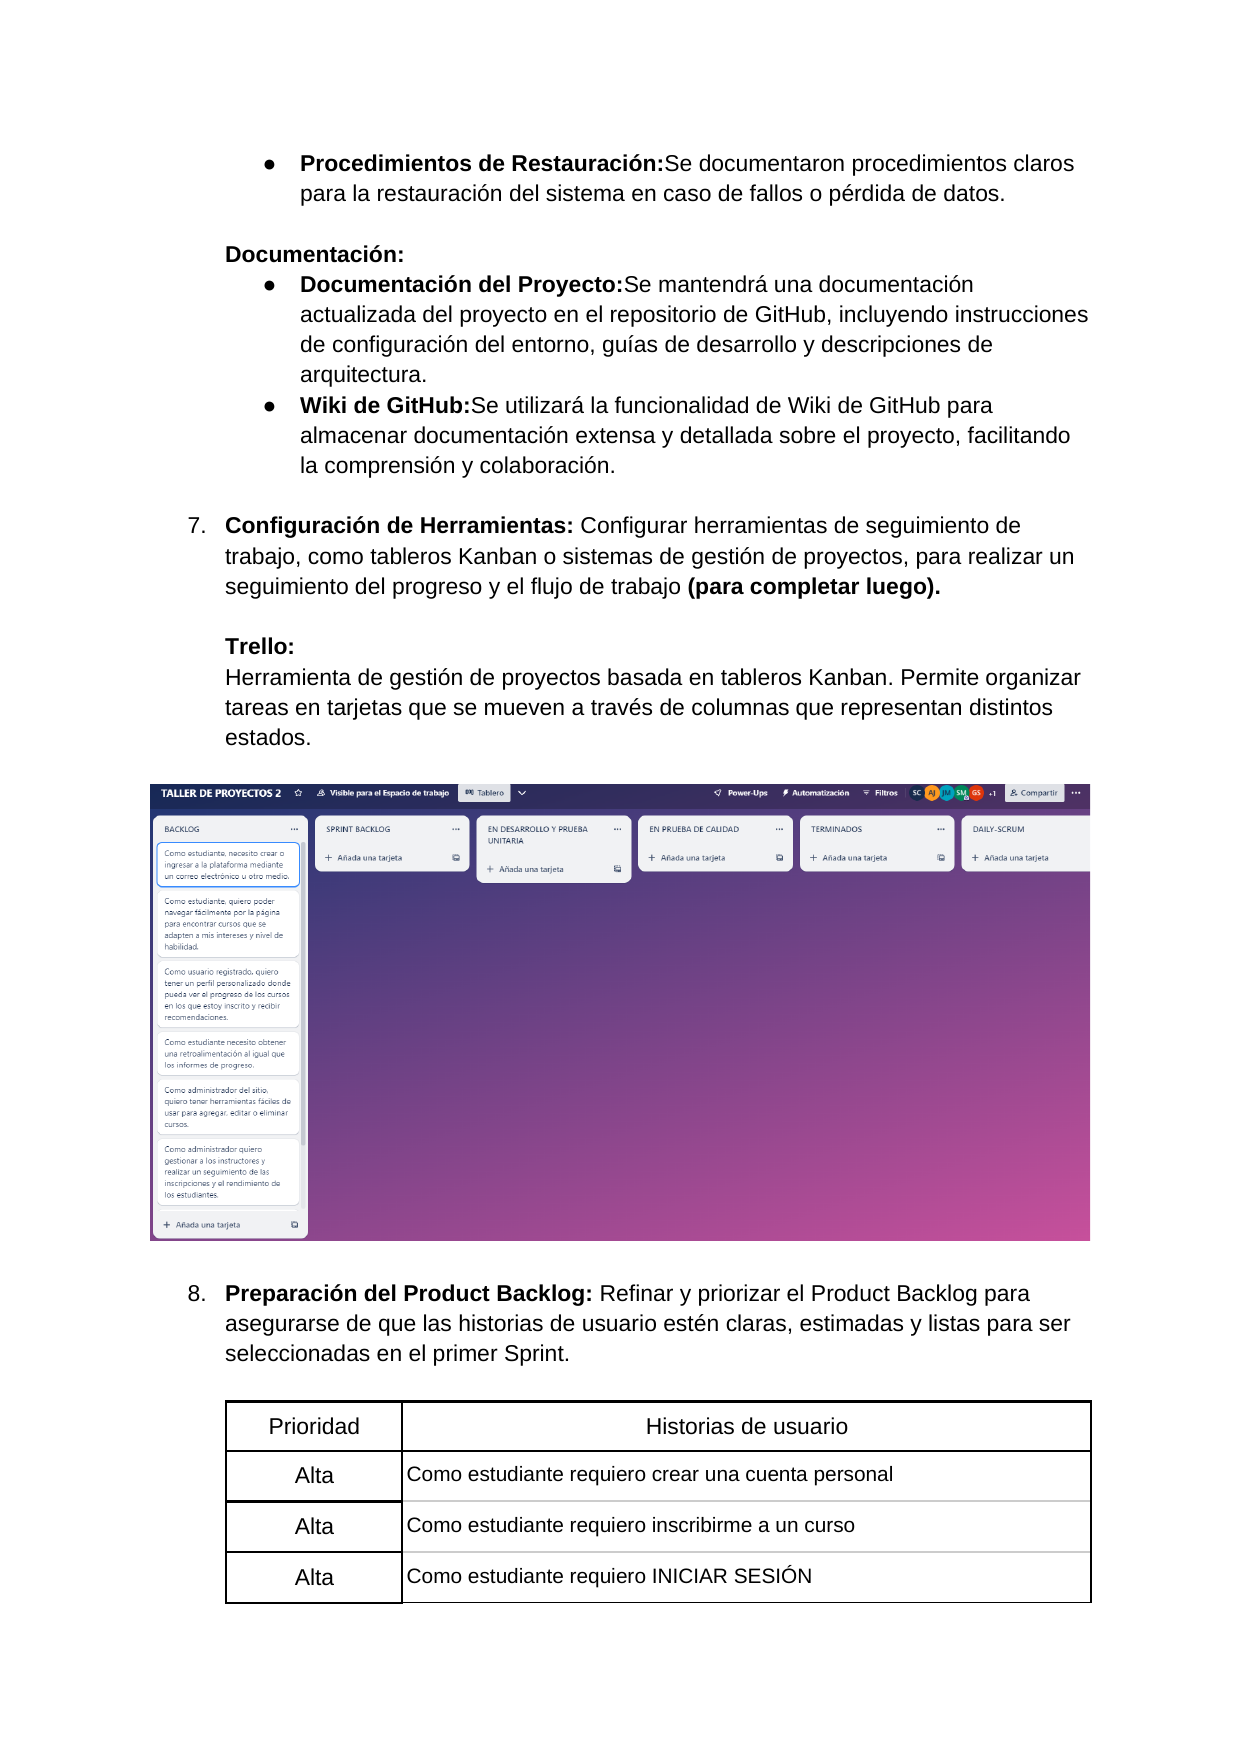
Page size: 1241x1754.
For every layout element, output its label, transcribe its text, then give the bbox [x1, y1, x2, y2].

table_cell Alta [227, 1503, 401, 1551]
list Configuración de Herramientas: Configurar herramientas de seguimiento de trabajo, como tableros Kanban o sistemas de gestión de proyectos, para realizar un seguimiento del progreso y el flujo de trabajo (para completar luego). [187, 512, 1090, 599]
table_header Prioridad [227, 1403, 401, 1450]
table_cell Como estudiante requiero inscribirme a un curso [403, 1502, 1090, 1551]
text Documentación: [225, 241, 1090, 267]
table_cell Como estudiante requiero crear una cuenta personal [403, 1452, 1090, 1500]
table_cell Alta [227, 1553, 401, 1602]
list Preparación del Product Backlog: Refinar y priorizar el Product Backlog para asegurarse de que las historias de usuario estén claras, estimadas y listas para ser seleccionadas en el primer Sprint. [187, 1279, 1090, 1366]
text Trello: [225, 633, 1090, 660]
table_cell Alta [227, 1452, 401, 1500]
table_header Historias de usuario [403, 1403, 1090, 1450]
list Procedimientos de Restauración:Se documentaron procedimientos claros para la restauración del sistema en caso de fallos o pérdida de datos. [262, 150, 1090, 207]
picture [150, 784, 1091, 1241]
list Documentación del Proyecto:Se mantendrá una documentación actualizada del proyecto en el repositorio de GitHub, incluyendo instrucciones de configuración del entorno, guías de desarrollo y descripciones de arquitectura. [262, 271, 1090, 388]
list Wiki de GitHub:Se utilizará la funcionalidad de Wiki de GitHub para almacenar documentación extensa y detallada sobre el proyecto, facilitando la comprensión y colaboración. [262, 392, 1090, 478]
text Herramienta de gestión de proyectos basada en tableros Kanban. Permite organizar tareas en tarjetas que se mueven a través de columnas que representan distintos estados. [225, 663, 1090, 750]
table_cell Como estudiante requiero INICIAR SESIÓN [403, 1553, 1090, 1602]
